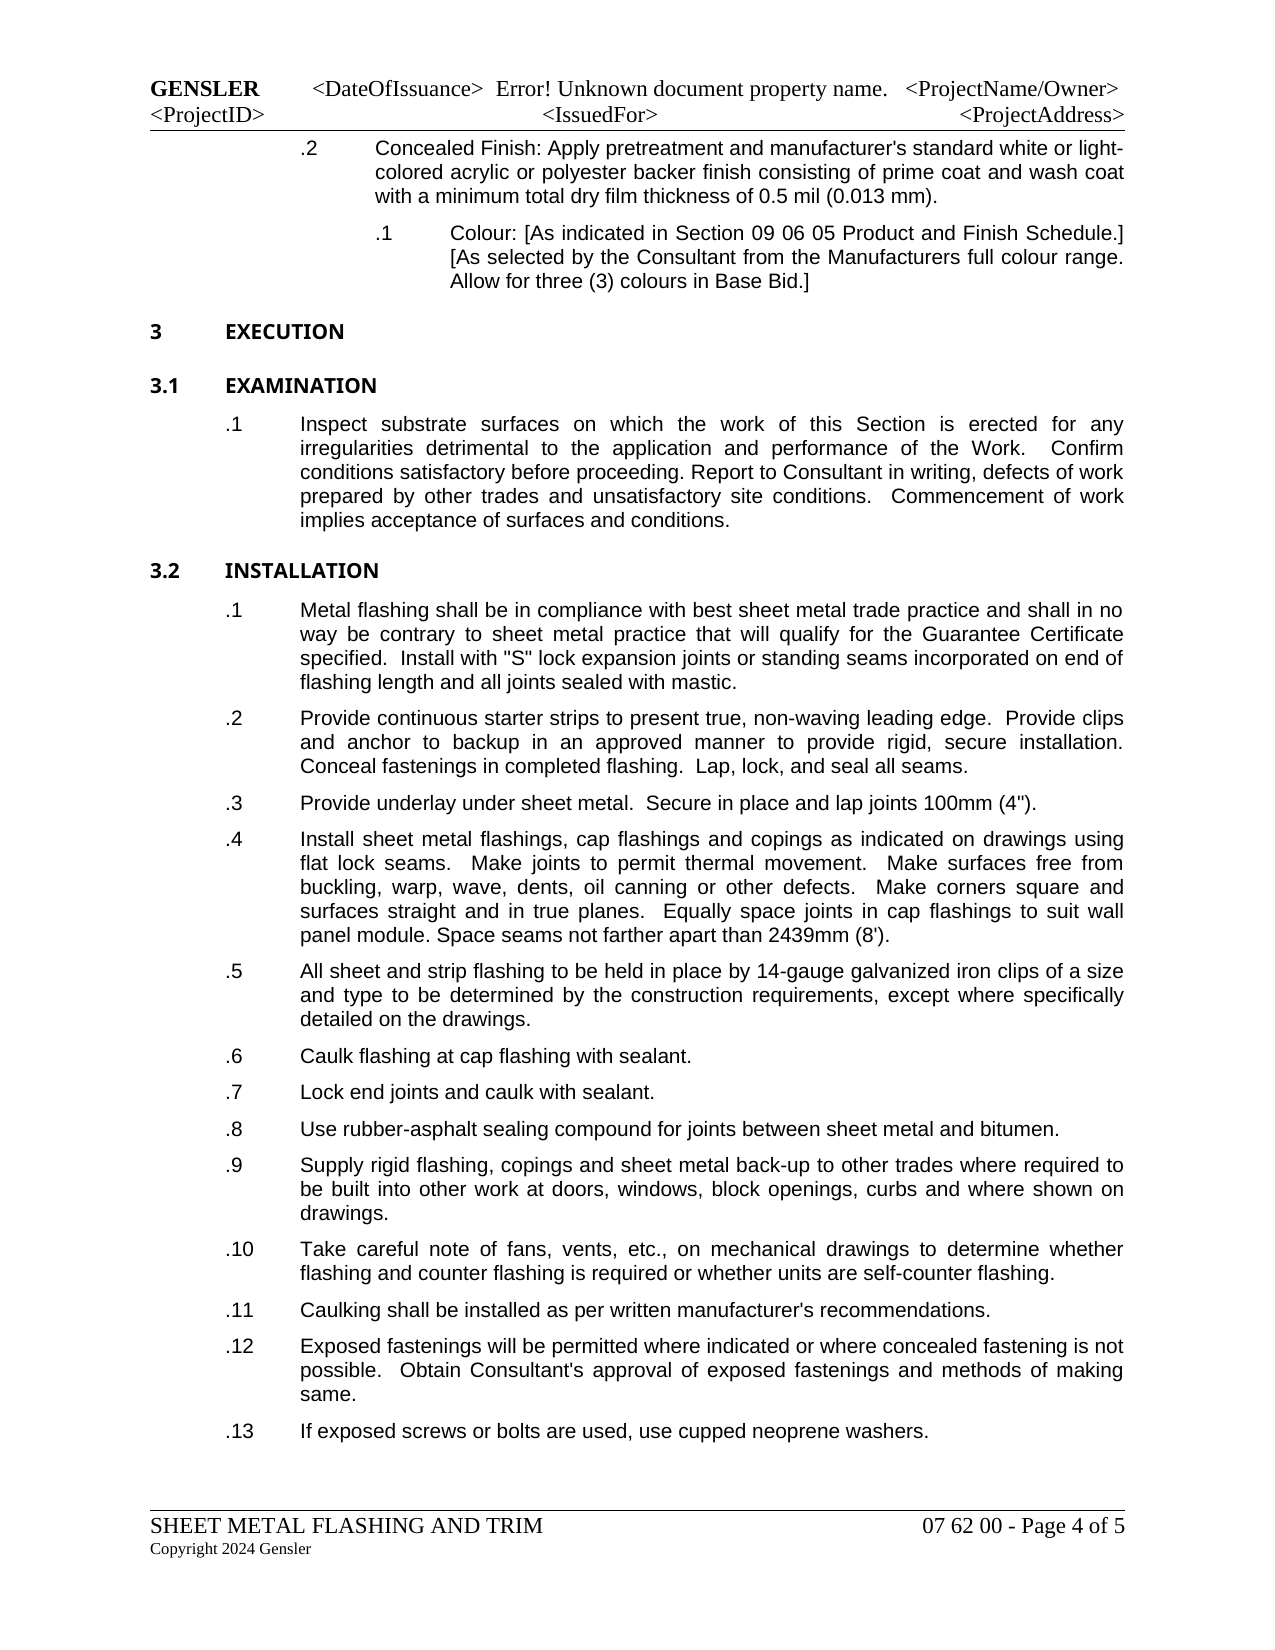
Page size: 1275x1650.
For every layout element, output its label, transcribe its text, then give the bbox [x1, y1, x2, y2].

list Caulk flashing at cap flashing with sealant. [225, 1043, 1125, 1067]
list Use rubber-asphalt sealing compound for joints between sheet metal and bitumen. [225, 1116, 1125, 1140]
list Exposed fastenings will be permitted where indicated or where concealed fastening is not possible. Obtain Consultant's approval of exposed fastenings and methods of making same. [225, 1334, 1125, 1406]
list Install sheet metal flashings, cap flashings and copings as indicated on drawings using flat lock seams. Make joints to permit thermal movement. Make surfaces free from buckling, warp, wave, dents, oil canning or other defects. Make corners square and surfaces straight and in true planes. Equally space joints in cap flashings to suit wall panel module. Space seams not farther apart than 2439mm (8'). [225, 827, 1125, 947]
list Inspect substrate surfaces on which the work of this Section is erected for any irregularities detrimental to the application and performance of the Work. Confirm conditions satisfactory before proceeding. Report to Consultant in writing, defects of work prepared by other trades and unsatisfactory site conditions. Commencement of work implies acceptance of surfaces and conditions. [225, 412, 1125, 532]
list Colour: [As indicated in Section 09 06 05 Product and Finish Schedule.] [As selected by the Consultant from the Manufacturers full colour range. Allow for three (3) colours in Base Bid.] [375, 221, 1125, 292]
list Provide continuous starter strips to present true, non-waving leading edge. Provide clips and anchor to backup in an approved manner to provide rigid, secure installation. Conceal fastenings in completed flashing. Lap, lock, and seal all seams. [225, 706, 1125, 778]
list All sheet and strip flashing to be held in place by 14-gauge galvanized iron clips of a size and type to be determined by the construction requirements, except where specifically detailed on the drawings. [225, 959, 1125, 1031]
list If exposed screws or bolts are used, use cupped neoprene washers. [225, 1418, 1125, 1442]
list Concealed Finish: Apply pretreatment and manufacturer's standard white or light-colored acrylic or polyester backer finish consisting of prime coat and wash coat with a minimum total dry film thickness of 0.5 mil (0.013 mm). [300, 136, 1125, 208]
list Caulking shall be installed as per written manufacturer's recommendations. [225, 1298, 1125, 1322]
list Supply rigid flashing, copings and sheet metal back-up to other trades where required to be built into other work at doors, windows, block openings, curbs and where shown on drawings. [225, 1153, 1125, 1225]
list Execution [150, 317, 1125, 346]
list examination [150, 371, 1125, 399]
list Take careful note of fans, vents, etc., on mechanical drawings to determine whether flashing and counter flashing is required or whether units are self-counter flashing. [225, 1237, 1125, 1285]
list Lock end joints and caulk with sealant. [225, 1080, 1125, 1104]
list INSTALLATION [150, 557, 1125, 585]
list Metal flashing shall be in compliance with best sheet metal trade practice and shall in no way be contrary to sheet metal practice that will qualify for the Guarantee Certificate specified. Install with "S" lock expansion joints or standing seams incorporated on end of flashing length and all joints sealed with mastic. [225, 598, 1125, 693]
list Provide underlay under sheet metal. Secure in place and lap joints 100mm (4"). [225, 790, 1125, 814]
